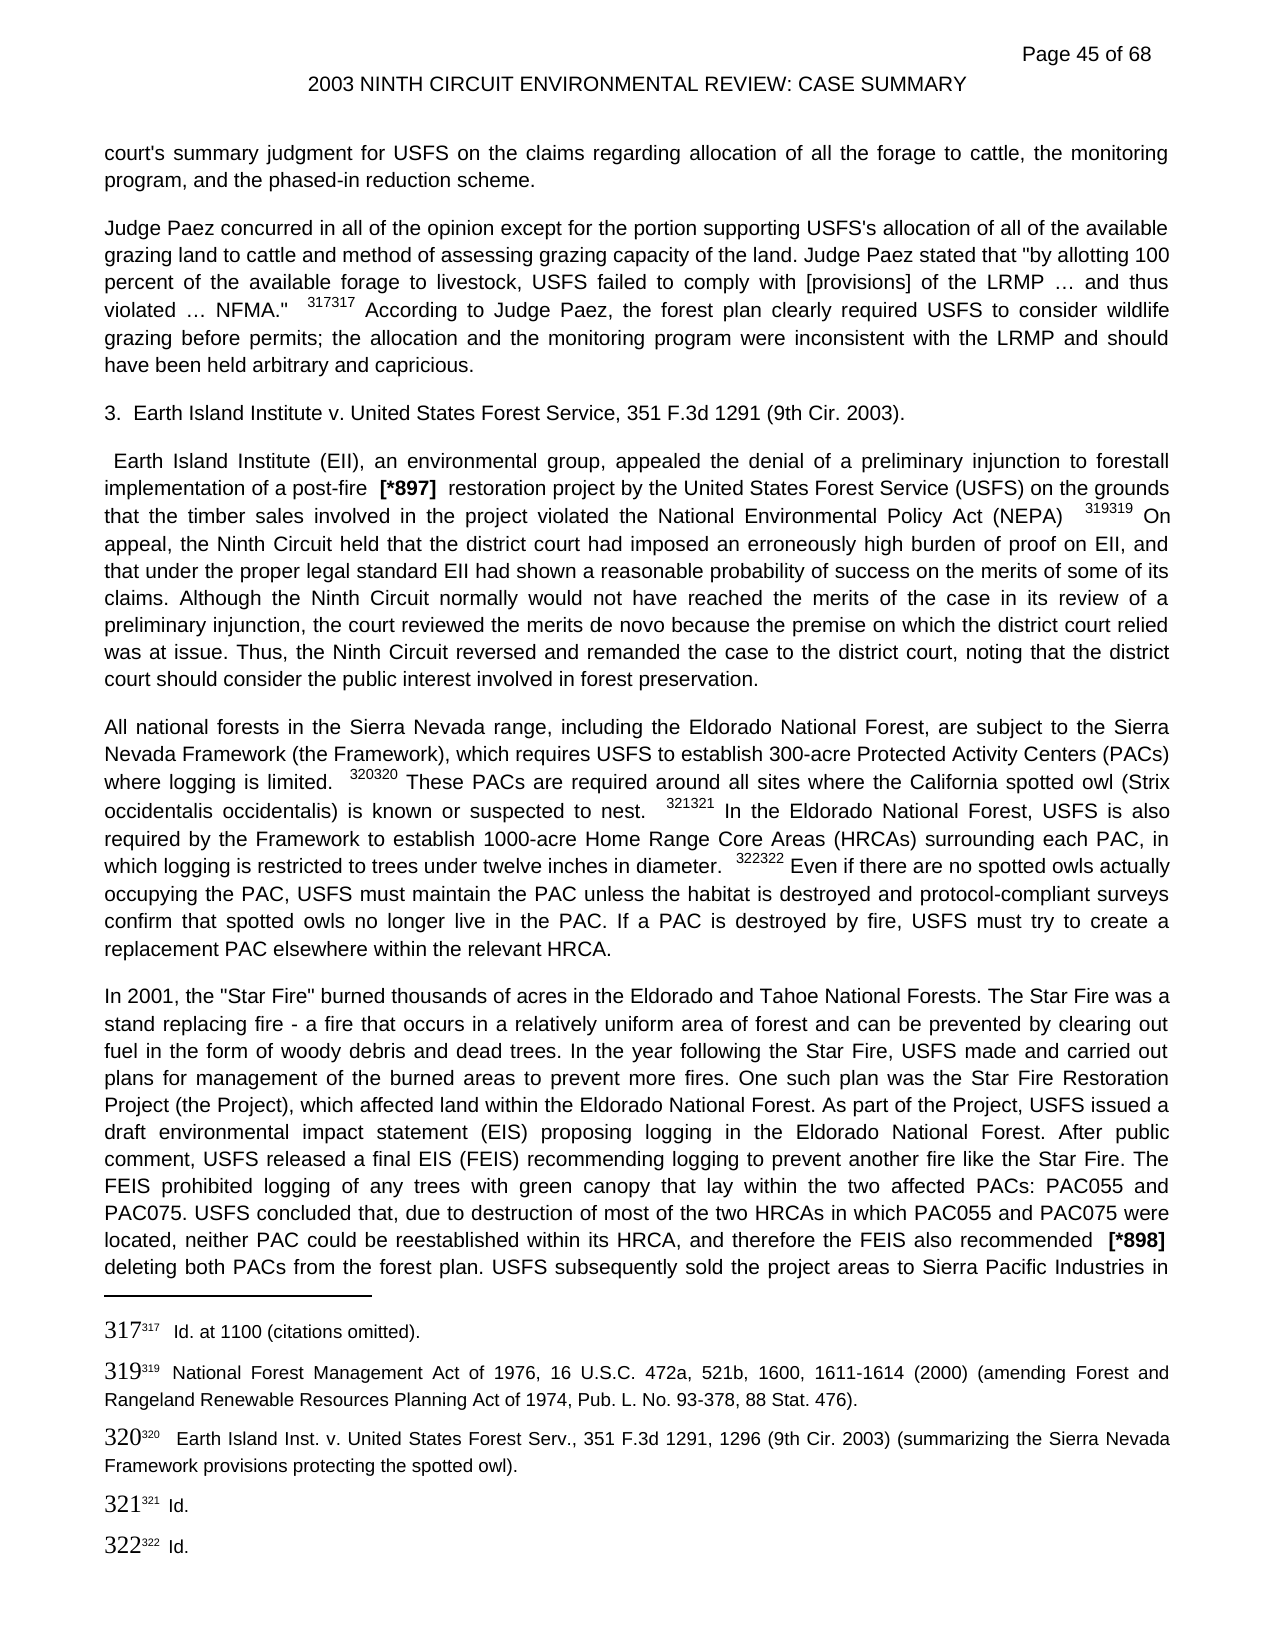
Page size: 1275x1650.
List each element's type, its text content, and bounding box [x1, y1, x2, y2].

text 3. Earth Island Institute v. United States Forest Service, 351 F.3d 1291 (9th Cir. 2003). [104, 397, 1171, 424]
text Earth Island Institute (EII), an environmental group, appealed the denial of a preliminary injunction to forestall implementation of a post-fire [*897] restoration project by the United States Forest Service (USFS) on the grounds that the timber sales involved in the project violated the National Environmental Policy Act (NEPA) 319 On appeal, the Ninth Circuit held that the district court had imposed an erroneously high burden of proof on EII, and that under the proper legal standard EII had shown a reasonable probability of success on the merits of some of its claims. Although the Ninth Circuit normally would not have reached the merits of the case in its review of a preliminary injunction, the court reviewed the merits de novo because the premise on which the district court relied was at issue. Thus, the Ninth Circuit reversed and remanded the case to the district court, noting that the district court should consider the public interest involved in forest preservation. [104, 445, 1171, 691]
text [104, 981, 1171, 1279]
text Judge Paez concurred in all of the opinion except for the portion supporting USFS's allocation of all of the available grazing land to cattle and method of assessing grazing capacity of the land. Judge Paez stated that "by allotting 100 percent of the available forage to livestock, USFS failed to comply with [provisions] of the LRMP … and thus violated … NFMA." 317 According to Judge Paez, the forest plan clearly required USFS to consider wildlife grazing before permits; the allocation and the monitoring program were inconsistent with the LRMP and should have been held arbitrary and capricious. [104, 212, 1171, 377]
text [104, 137, 1171, 192]
text All national forests in the Sierra Nevada range, including the Eldorado National Forest, are subject to the Sierra Nevada Framework (the Framework), which requires USFS to establish 300-acre Protected Activity Centers (PACs) where logging is limited. 320 These PACs are required around all sites where the California spotted owl (Strix occidentalis occidentalis) is known or suspected to nest. 321 In the Eldorado National Forest, USFS is also required by the Framework to establish 1000-acre Home Range Core Areas (HRCAs) surrounding each PAC, in which logging is restricted to trees under twelve inches in diameter. 322 Even if there are no spotted owls actually occupying the PAC, USFS must maintain the PAC unless the habitat is destroyed and protocol-compliant surveys confirm that spotted owls no longer live in the PAC. If a PAC is destroyed by fire, USFS must try to create a replacement PAC elsewhere within the relevant HRCA. [104, 712, 1171, 960]
